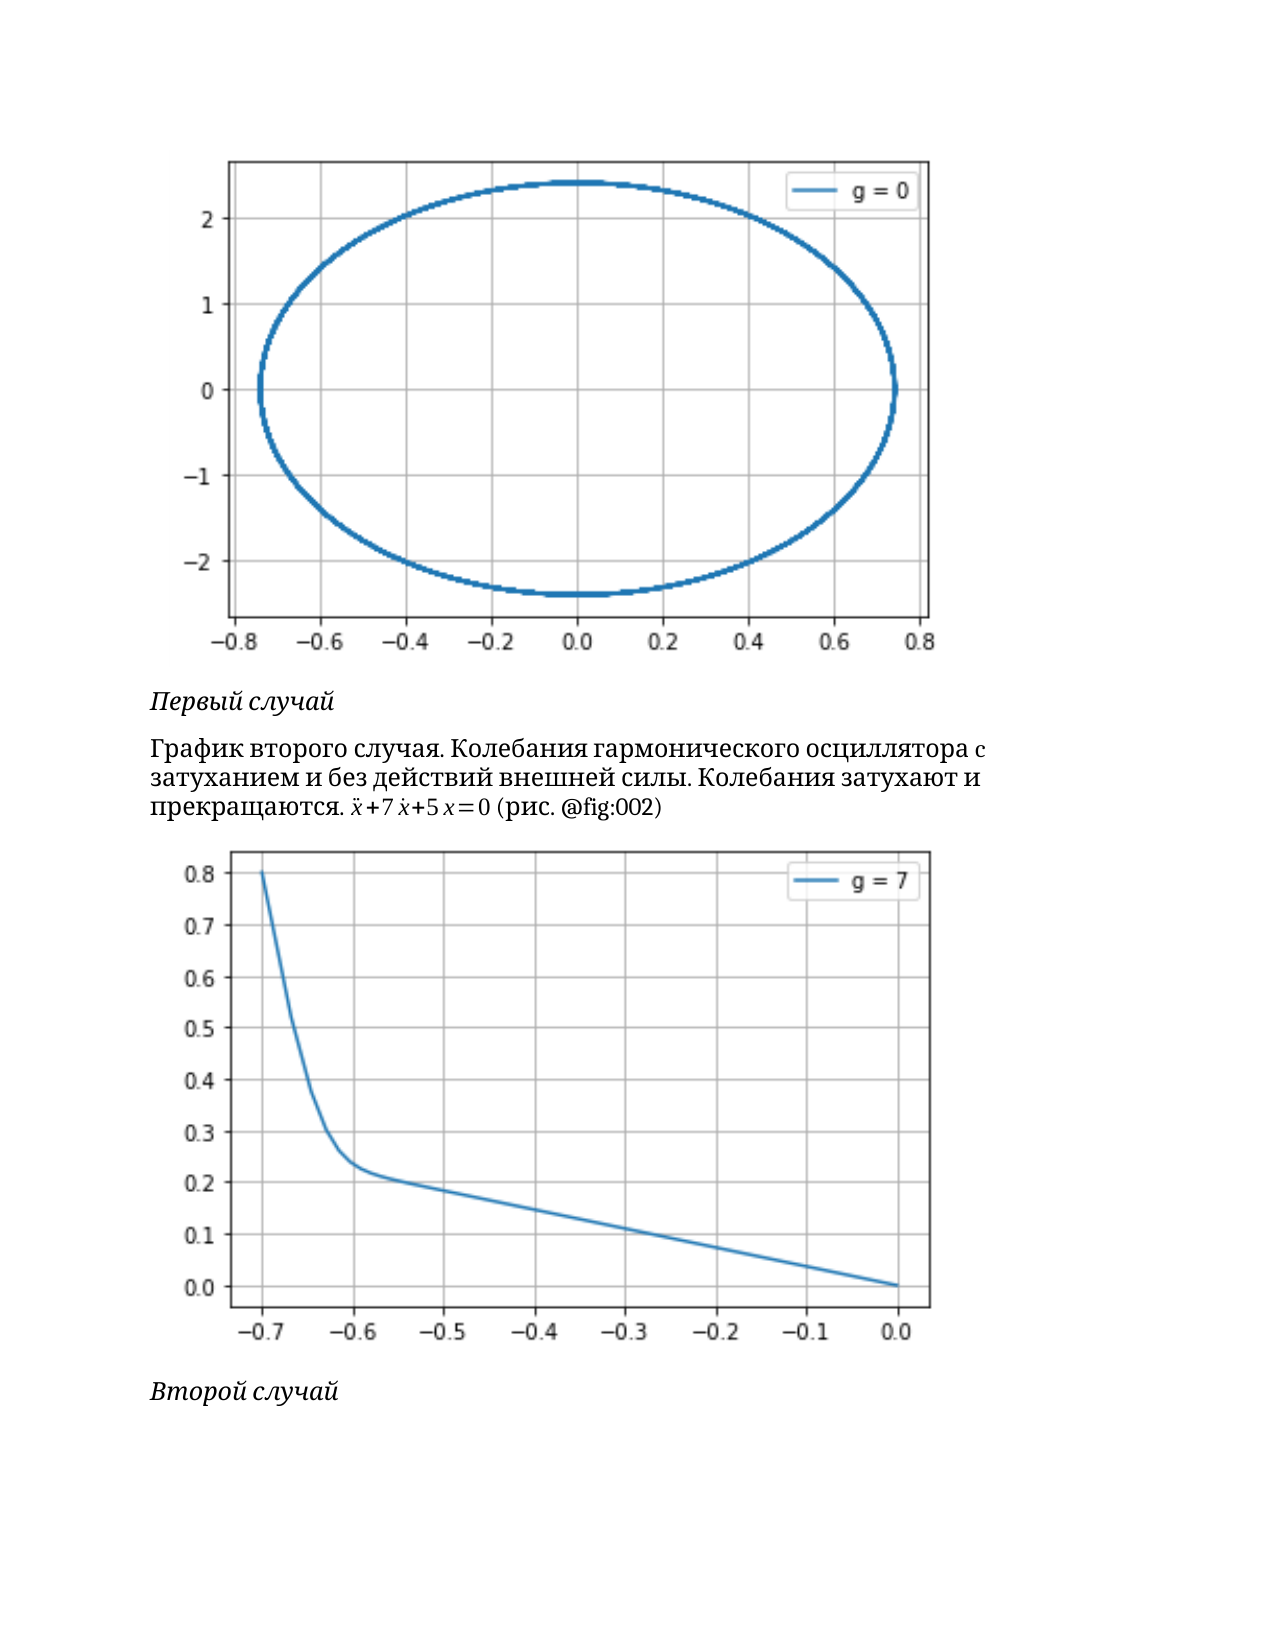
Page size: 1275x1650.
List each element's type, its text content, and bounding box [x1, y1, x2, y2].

text Второй случай [150, 1377, 1125, 1406]
picture [168, 840, 944, 1357]
text График второго случая. Колебания гармонического осциллятора c затуханием и без действий внешней силы. Колебания затухают и прекращаются. (рис. @fig:002) [150, 735, 1125, 821]
picture [168, 150, 950, 667]
text Первый случай [150, 687, 1125, 716]
